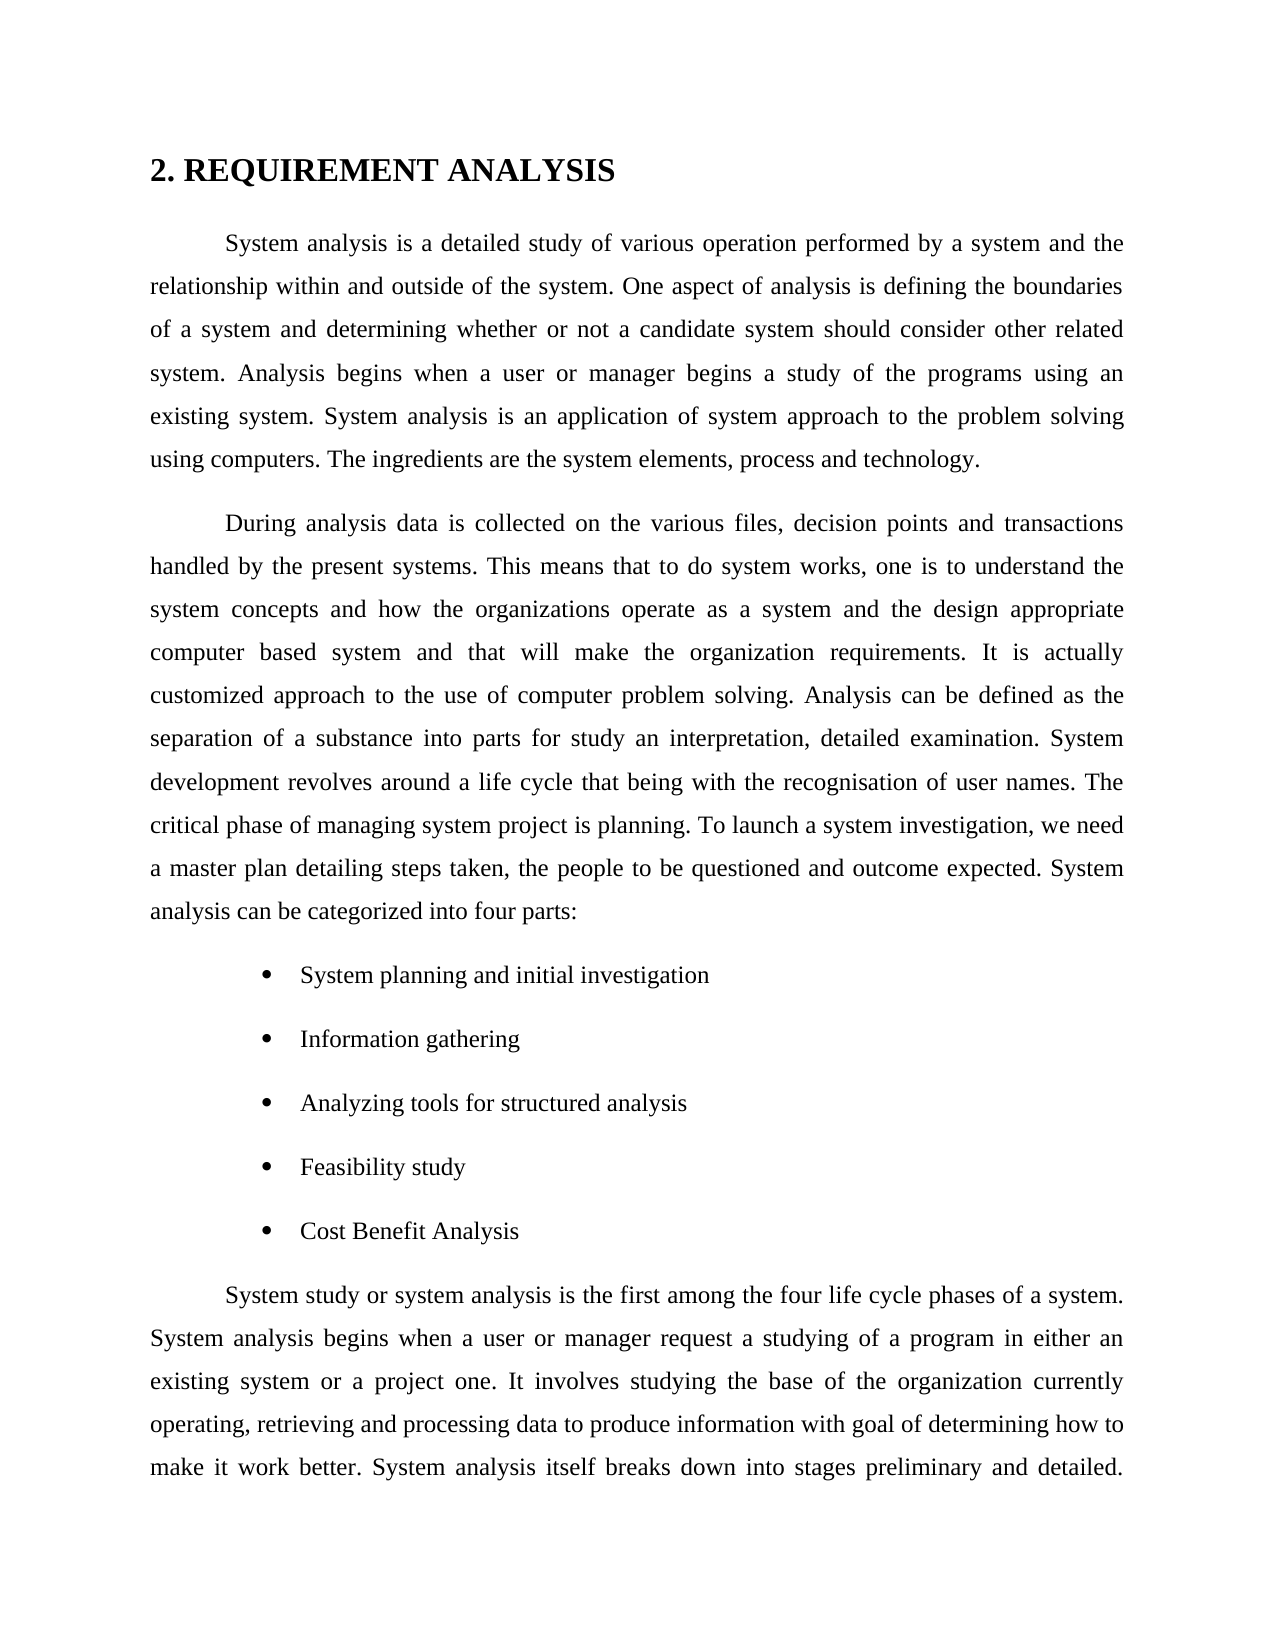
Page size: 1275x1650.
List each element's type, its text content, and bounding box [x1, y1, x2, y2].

text System analysis is a detailed study of various operation performed by a system and the relationship within and outside of the system. One aspect of analysis is defining the boundaries of a system and determining whether or not a candidate system should consider other related system. Analysis begins when a user or manager begins a study of the programs using an existing system. System analysis is an application of system approach to the problem solving using computers. The ingredients are the system elements, process and technology. [150, 228, 1125, 473]
list Information gathering [262, 1024, 1125, 1053]
text 2. REQUIREMENT ANALYSIS [150, 150, 1125, 188]
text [150, 1280, 1125, 1481]
list Analyzing tools for structured analysis [262, 1088, 1125, 1117]
list System planning and initial investigation [262, 960, 1125, 989]
list Cost Benefit Analysis [262, 1216, 1125, 1244]
list Feasibility study [262, 1152, 1125, 1181]
text During analysis data is collected on the various files, decision points and transactions handled by the present systems. This means that to do system works, one is to understand the system concepts and how the organizations operate as a system and the design appropriate computer based system and that will make the organization requirements. It is actually customized approach to the use of computer problem solving. Analysis can be defined as the separation of a substance into parts for study an interpretation, detailed examination. System development revolves around a life cycle that being with the recognisation of user names. The critical phase of managing system project is planning. To launch a system investigation, we need a master plan detailing steps taken, the people to be questioned and outcome expected. System analysis can be categorized into four parts: [150, 508, 1125, 925]
